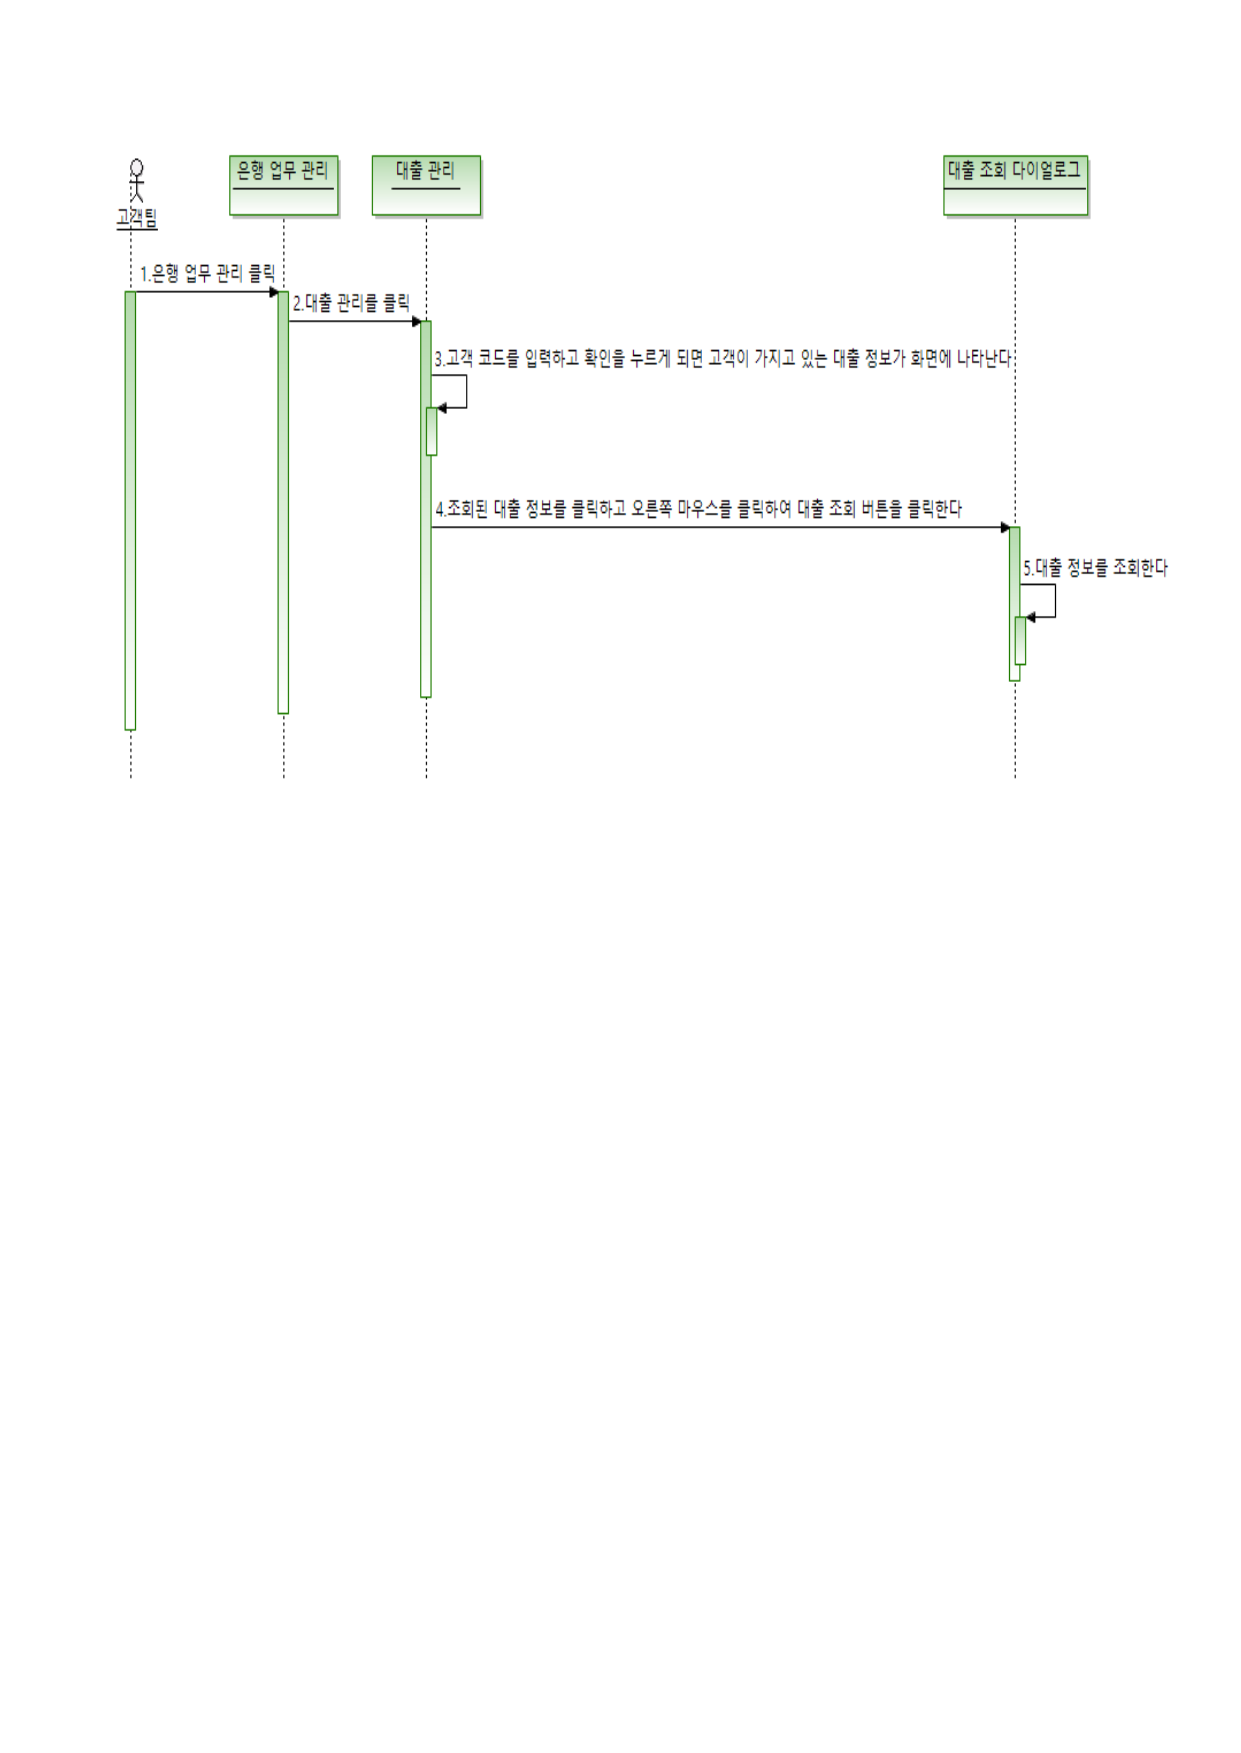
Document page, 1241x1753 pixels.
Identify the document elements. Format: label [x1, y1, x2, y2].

picture [112, 150, 1170, 785]
